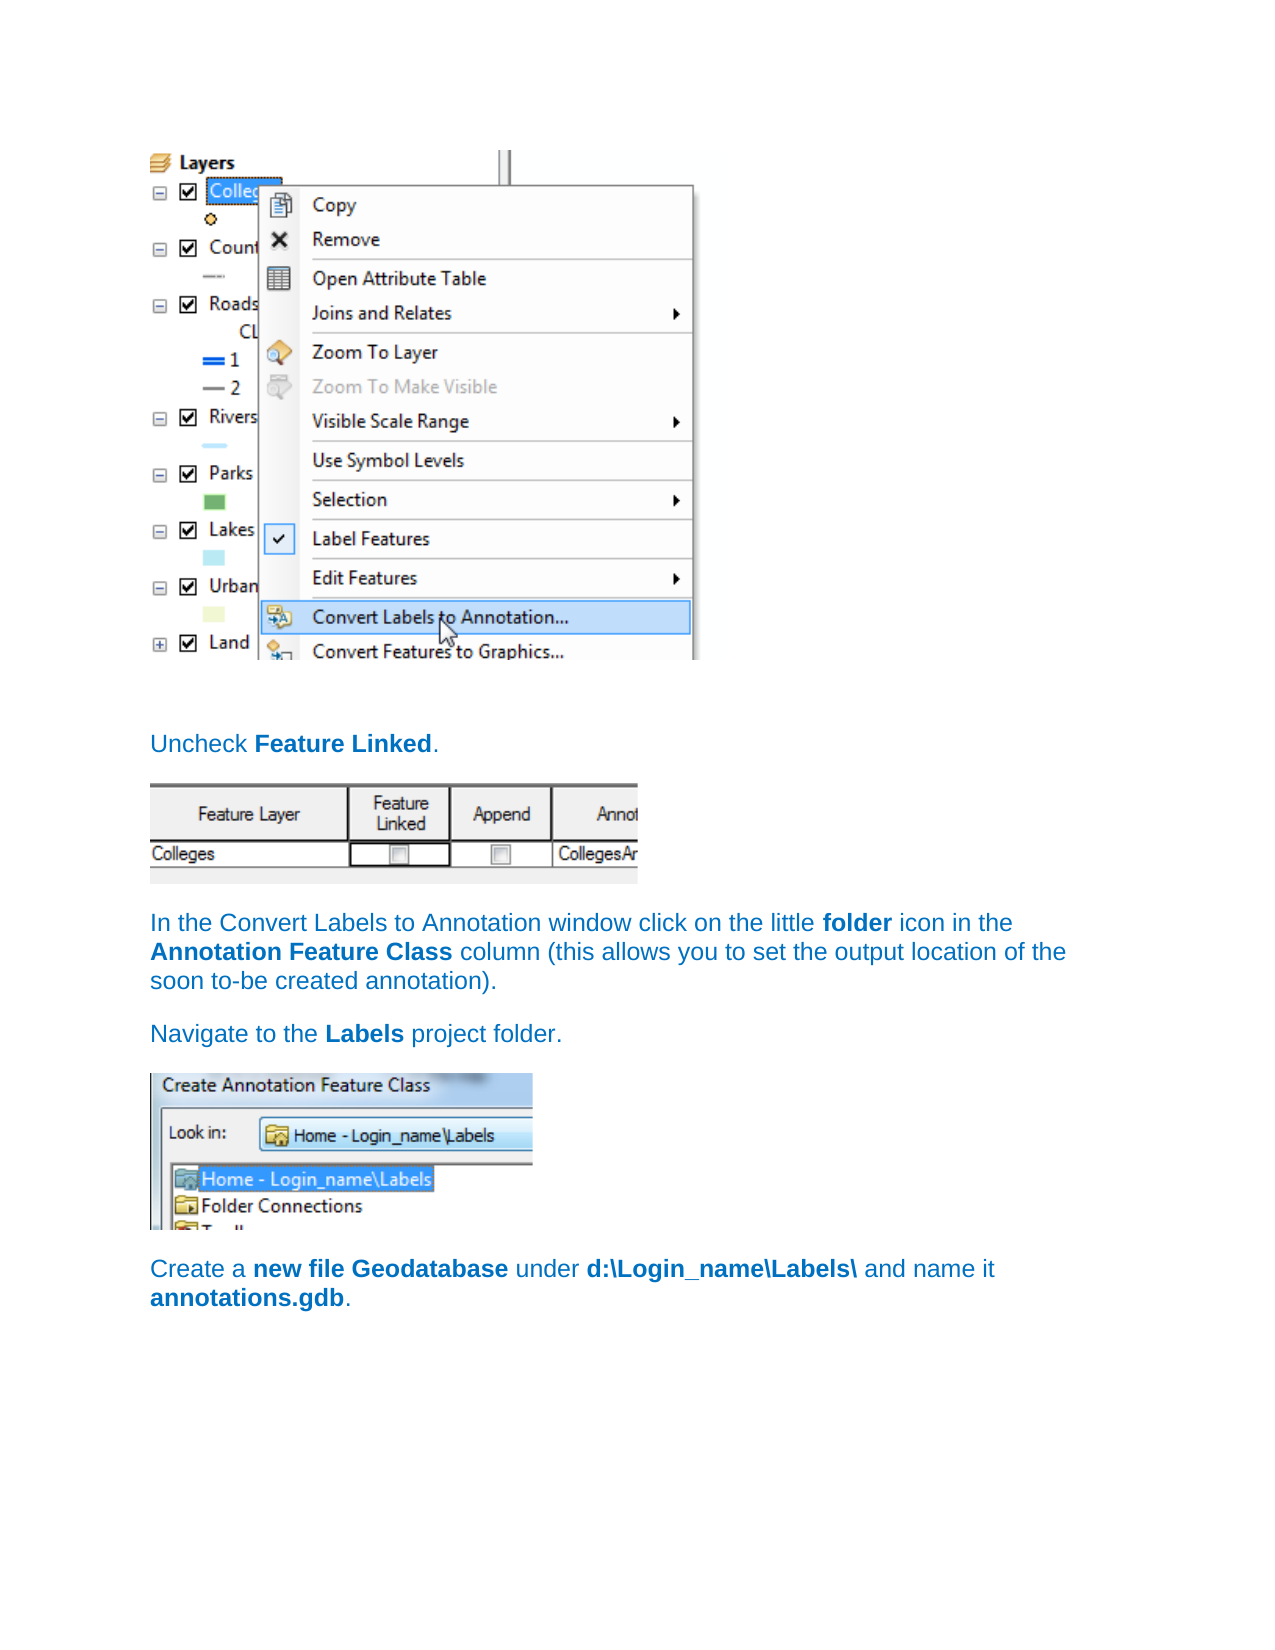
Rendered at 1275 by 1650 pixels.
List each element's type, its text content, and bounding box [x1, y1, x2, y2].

text In the Convert Labels to Annotation window click on the little folder icon in the Annotation Feature Class column (this allows you to set the output location of the soon to-be created annotation). [150, 908, 1125, 994]
text Navigate to the Labels project folder. [150, 1019, 1125, 1048]
picture [150, 150, 727, 660]
text Create a new file Geodatabase under d:\Login_name\Labels\ and name it annotations.gdb. [150, 1254, 1125, 1312]
text Uncheck Feature Linked. [150, 729, 1125, 758]
picture [150, 783, 638, 884]
